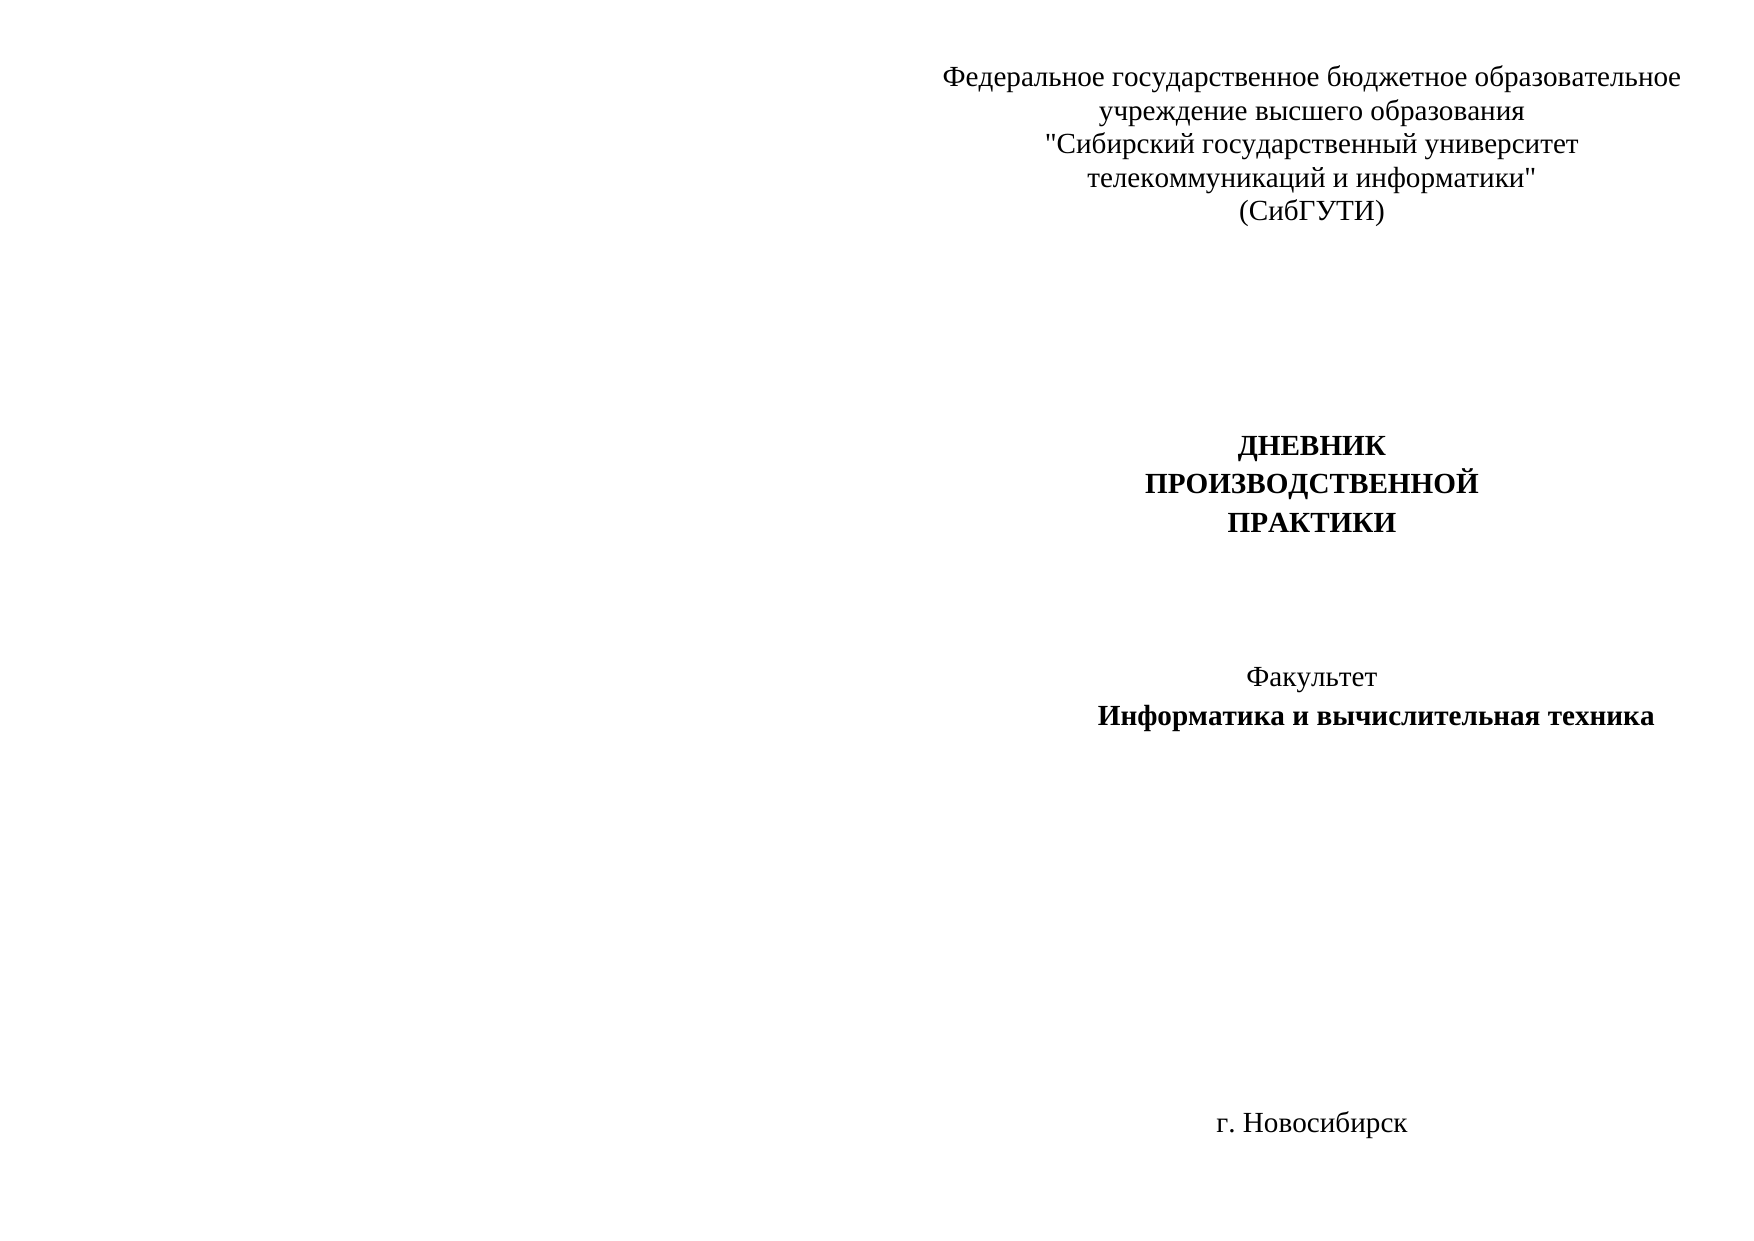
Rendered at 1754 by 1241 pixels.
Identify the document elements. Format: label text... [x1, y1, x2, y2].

text г. Новосибирск [929, 1105, 1695, 1139]
text ПРОИЗВОДСТВЕННОЙ [929, 467, 1695, 500]
text (СибГУТИ) [929, 193, 1695, 227]
text ПРАКТИКИ [929, 505, 1695, 539]
text Факультет [929, 659, 1695, 693]
text "Сибирский государственный университет телекоммуникаций и информатики" [929, 126, 1695, 193]
text Информатика и вычислительная техника [929, 698, 1695, 731]
text Федеральное государственное бюджетное образовательное учреждение высшего образования [929, 59, 1695, 126]
text ДНЕВНИК [929, 428, 1695, 462]
